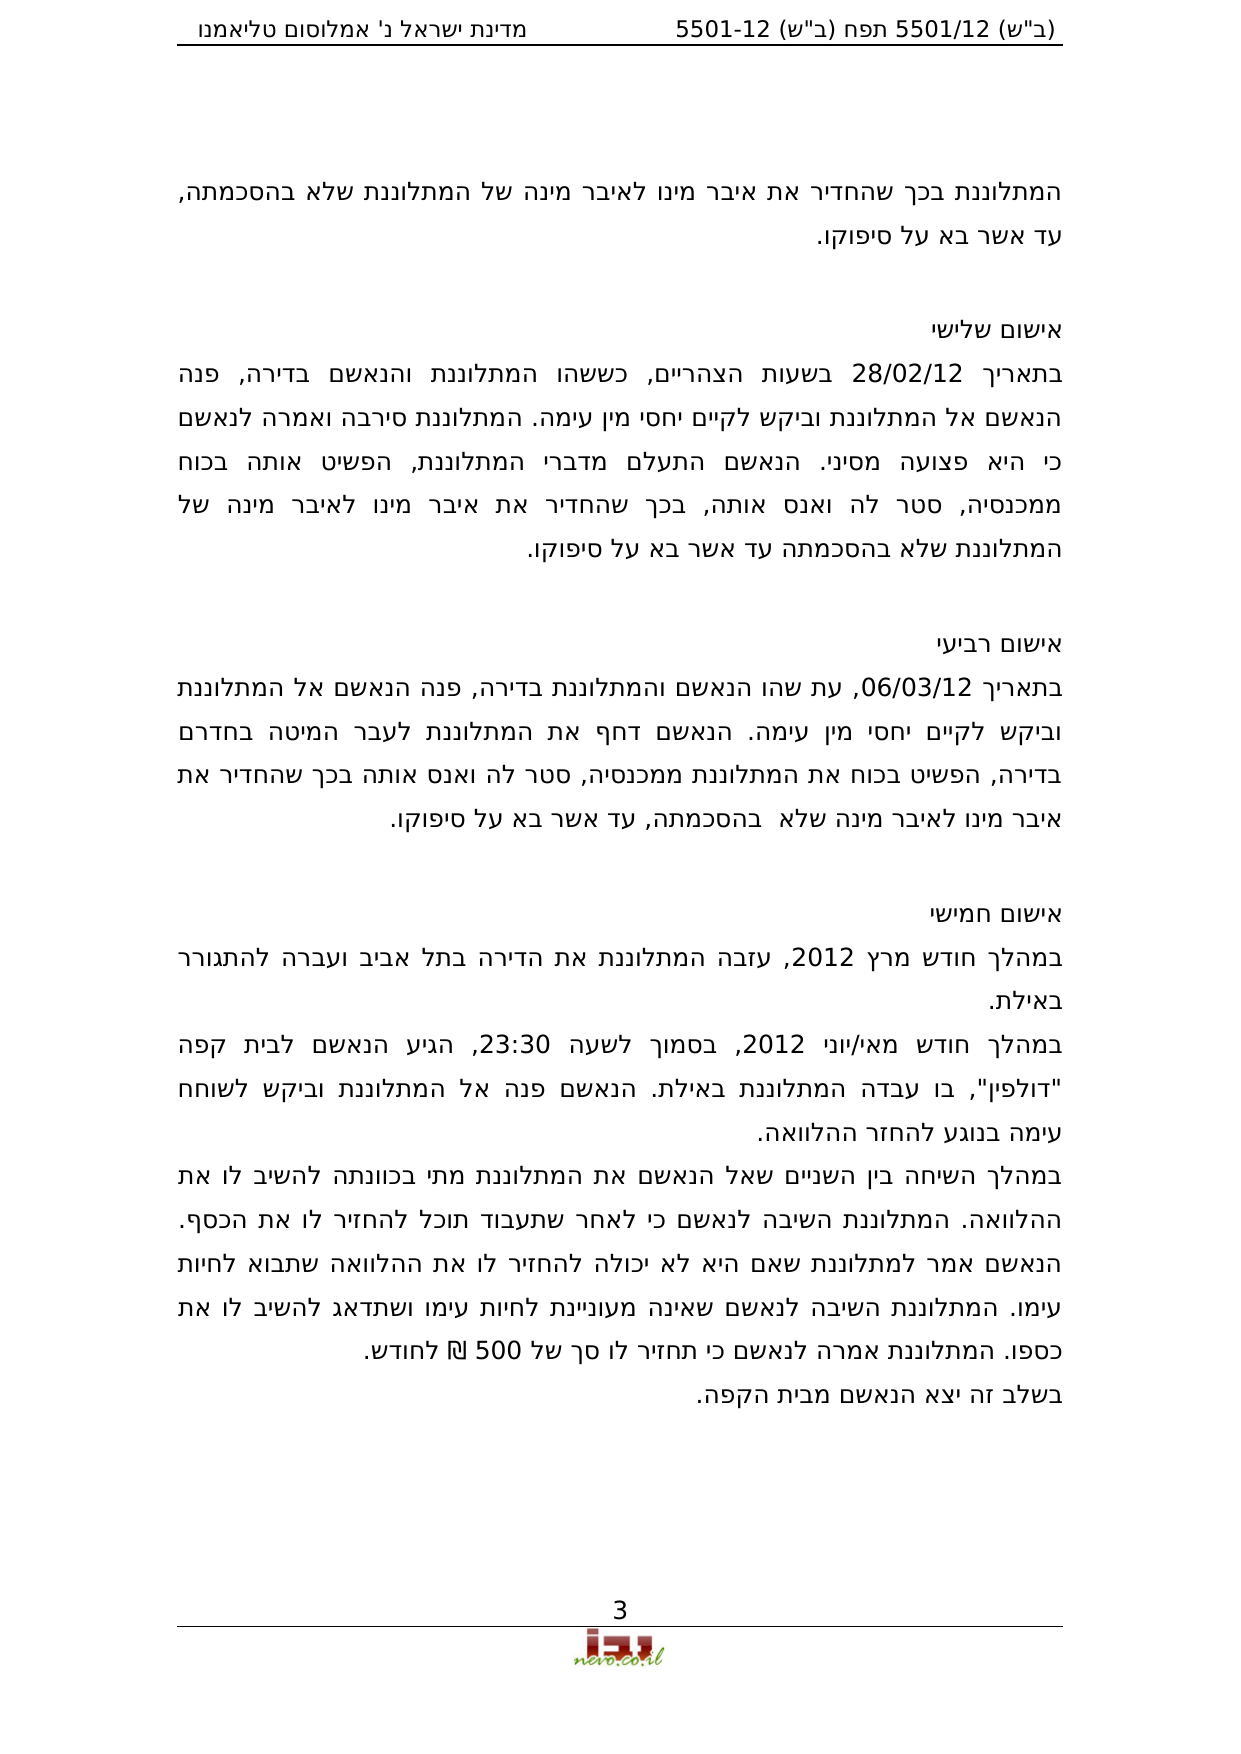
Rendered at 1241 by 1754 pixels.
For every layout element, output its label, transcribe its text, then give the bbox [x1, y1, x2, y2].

text אישום חמישי [177, 899, 1063, 928]
text בתאריך 06/03/12, עת שהו הנאשם והמתלוננת בדירה, פנה הנאשם אל המתלוננת וביקש לקיים יחסי מין עימה. הנאשם דחף את המתלוננת לעבר המיטה בחדרם בדירה, הפשיט בכוח את המתלוננת ממכנסיה, סטר לה ואנס אותה בכך שהחדיר את איבר מינו לאיבר מינה שלא בהסכמתה, עד אשר בא על סיפוקו. [177, 673, 1063, 833]
picture [574, 1628, 666, 1667]
text בשלב זה יצא הנאשם מבית הקפה. [177, 1380, 1063, 1409]
text במהלך חודש מאי/יוני 2012, בסמוך לשעה 23:30, הגיע הנאשם לבית קפה "דולפין", בו עבדה המתלוננת באילת. הנאשם פנה אל המתלוננת וביקש לשוחח עימה בנוגע להחזר ההלוואה. [177, 1030, 1063, 1147]
text במהלך חודש מרץ 2012, עזבה המתלוננת את הדירה בתל אביב ועברה להתגורר באילת. [177, 943, 1063, 1016]
text אישום שלישי [177, 316, 1063, 345]
text אישום רביעי [177, 629, 1063, 658]
text במהלך השיחה בין השניים שאל הנאשם את המתלוננת מתי בכוונתה להשיב לו את ההלוואה. המתלוננת השיבה לנאשם כי לאחר שתעבוד תוכל להחזיר לו את הכסף. הנאשם אמר למתלוננת שאם היא לא יכולה להחזיר לו את ההלוואה שתבוא לחיות עימו. המתלוננת השיבה לנאשם שאינה מעוניינת לחיות עימו ושתדאג להשיב לו את כספו. המתלוננת אמרה לנאשם כי תחזיר לו סך של 500 ₪ לחודש. [177, 1162, 1063, 1366]
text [177, 177, 1063, 250]
text בתאריך 28/02/12 בשעות הצהריים, כששהו המתלוננת והנאשם בדירה, פנה הנאשם אל המתלוננת וביקש לקיים יחסי מין עימה. המתלוננת סירבה ואמרה לנאשם כי היא פצועה מסיני. הנאשם התעלם מדברי המתלוננת, הפשיט אותה בכוח ממכנסיה, סטר לה ואנס אותה, בכך שהחדיר את איבר מינו לאיבר מינה של המתלוננת שלא בהסכמתה עד אשר בא על סיפוקו. [177, 359, 1063, 564]
